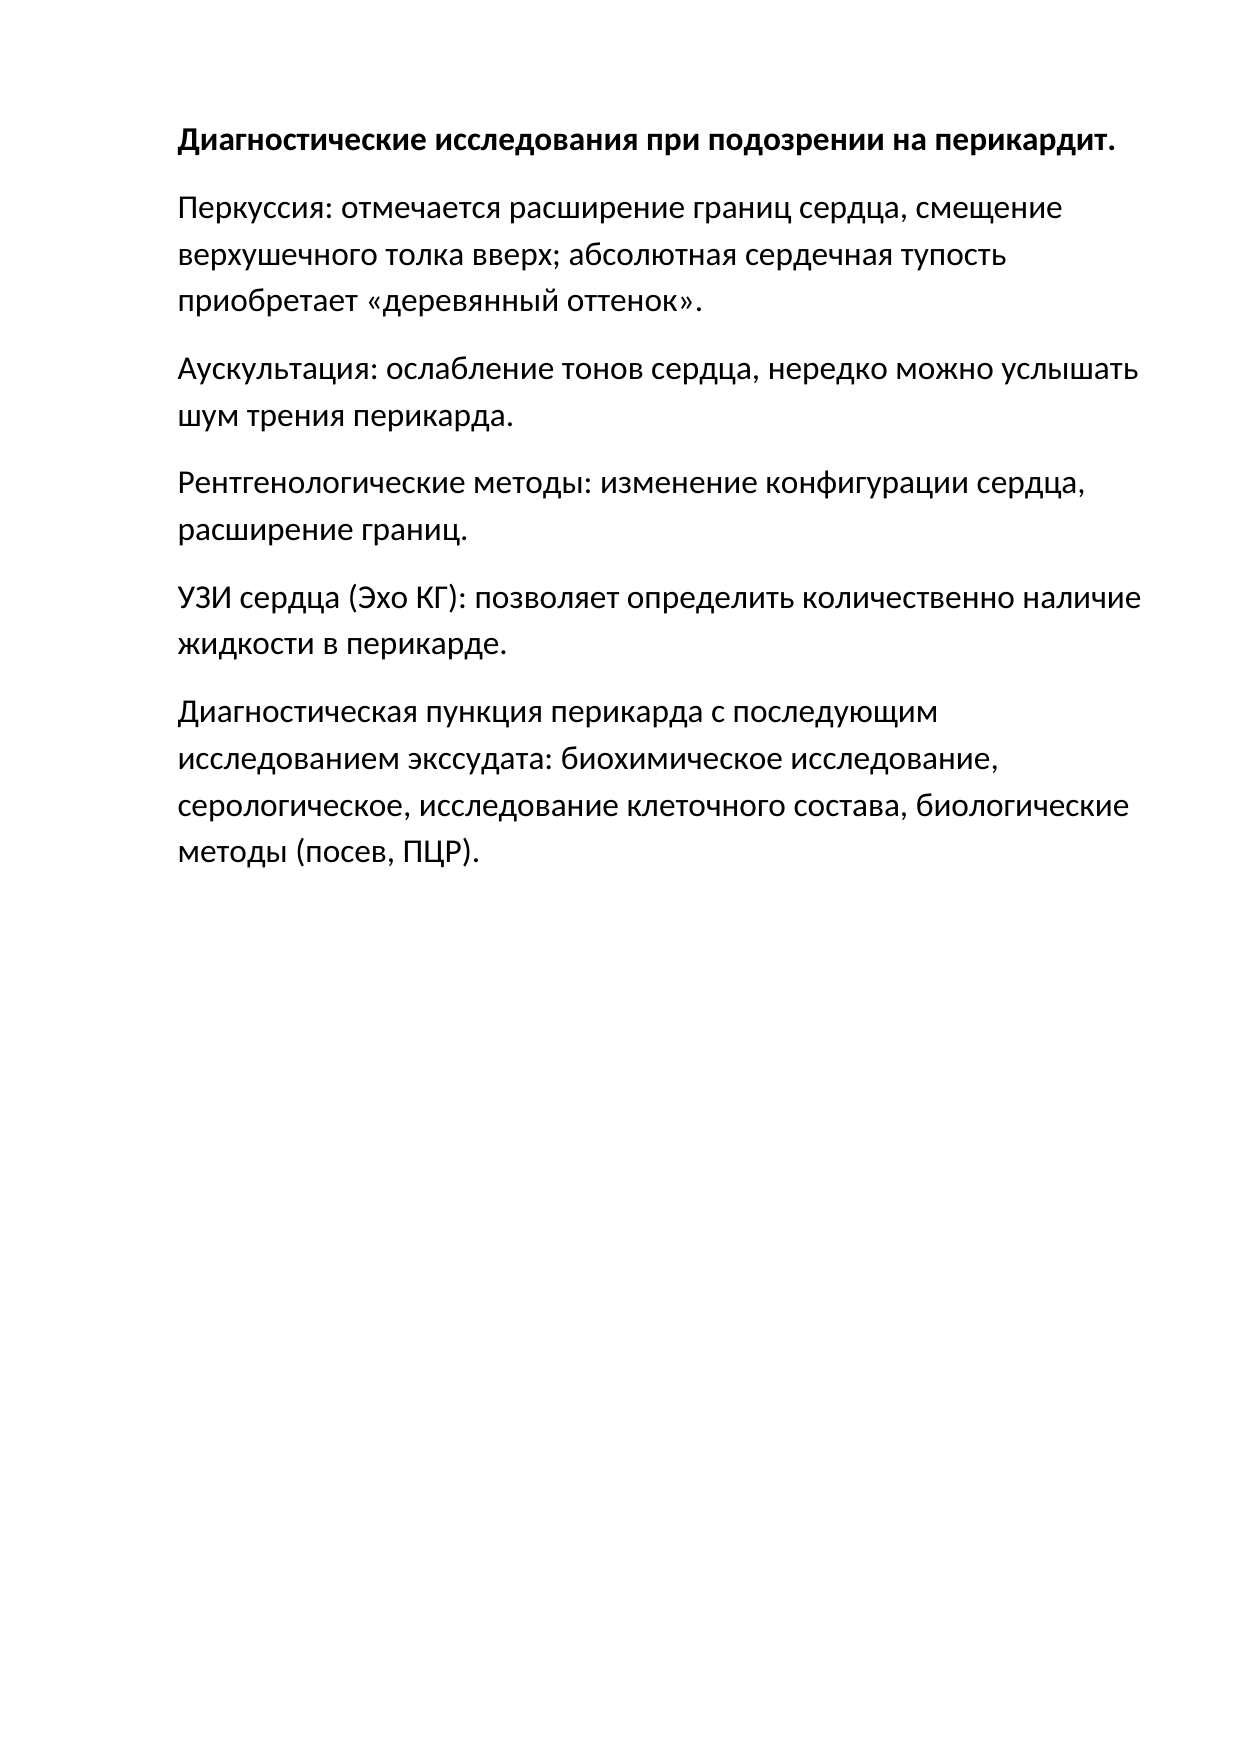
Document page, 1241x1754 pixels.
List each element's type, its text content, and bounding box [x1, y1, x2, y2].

text Аускультация: ослабление тонов сердца, нередко можно услышать шум трения перикарда. [177, 347, 1152, 434]
text Перкуссия: отмечается расширение границ сердца, смещение верхушечного толка вверх; абсолютная сердечная тупость приобретает «деревянный оттенок». [177, 186, 1152, 320]
text УЗИ сердца (Эхо КГ): позволяет определить количественно наличие жидкости в перикарде. [177, 576, 1152, 663]
text Диагностическая пункция перикарда с последующим исследованием экссудата: биохимическое исследование, серологическое, исследование клеточного состава, биологические методы (посев, ПЦР). [177, 690, 1152, 871]
text Диагностические исследования при подозрении на перикардит. [177, 118, 1152, 159]
text Рентгенологические методы: изменение конфигурации сердца, расширение границ. [177, 461, 1152, 549]
